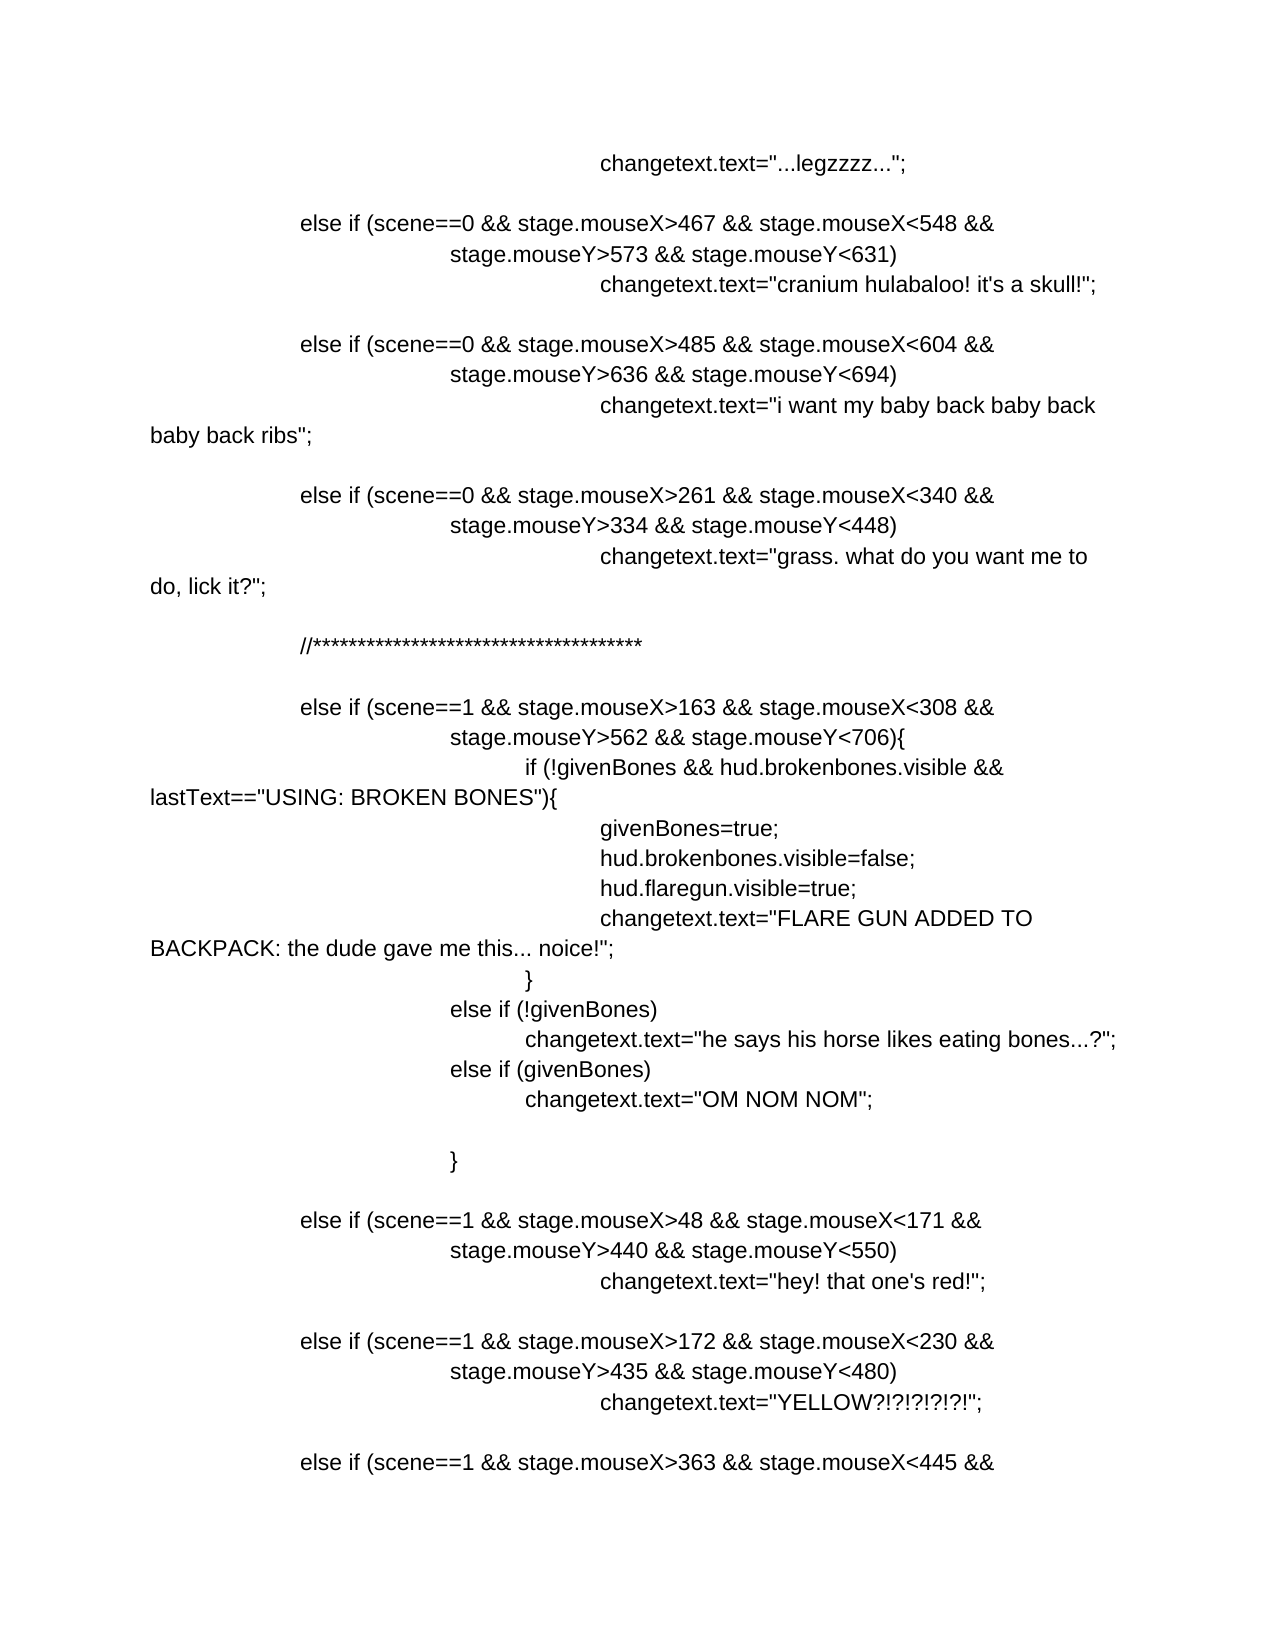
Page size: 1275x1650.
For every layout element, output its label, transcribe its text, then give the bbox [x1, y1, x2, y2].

text changetext.text="he says his horse likes eating bones...?"; [150, 1026, 1125, 1052]
text hud.flaregun.visible=true; [150, 875, 1125, 901]
text else if (scene==1 && stage.mouseX>163 && stage.mouseX<308 && [150, 694, 1125, 720]
text changetext.text="cranium hulabaloo! it's a skull!"; [150, 271, 1125, 297]
text changetext.text="FLARE GUN ADDED TO BACKPACK: the dude gave me this... noice!"; [150, 905, 1125, 962]
text changetext.text="i want my baby back baby back baby back ribs"; [150, 392, 1125, 448]
text } [150, 1147, 1125, 1173]
text changetext.text="OM NOM NOM"; [150, 1086, 1125, 1113]
text else if (scene==1 && stage.mouseX>48 && stage.mouseX<171 && [150, 1207, 1125, 1234]
text else if (scene==1 && stage.mouseX>363 && stage.mouseX<445 && [150, 1449, 1125, 1475]
text stage.mouseY>440 && stage.mouseY<550) [150, 1237, 1125, 1264]
text else if (scene==1 && stage.mouseX>172 && stage.mouseX<230 && [150, 1328, 1125, 1354]
text stage.mouseY>573 && stage.mouseY<631) [150, 241, 1125, 267]
text changetext.text="grass. what do you want me to do, lick it?"; [150, 543, 1125, 599]
text changetext.text="hey! that one's red!"; [150, 1268, 1125, 1294]
text hud.brokenbones.visible=false; [150, 845, 1125, 871]
text givenBones=true; [150, 814, 1125, 841]
text stage.mouseY>636 && stage.mouseY<694) [150, 361, 1125, 388]
text } [150, 966, 1125, 992]
text if (!givenBones && hud.brokenbones.visible && lastText=="USING: BROKEN BONES"){ [150, 754, 1125, 811]
text stage.mouseY>435 && stage.mouseY<480) [150, 1358, 1125, 1385]
text stage.mouseY>562 && stage.mouseY<706){ [150, 724, 1125, 750]
text else if (scene==0 && stage.mouseX>485 && stage.mouseX<604 && [150, 331, 1125, 358]
text stage.mouseY>334 && stage.mouseY<448) [150, 512, 1125, 539]
text else if (scene==0 && stage.mouseX>467 && stage.mouseX<548 && [150, 210, 1125, 237]
text changetext.text="...legzzzz..."; [150, 150, 1125, 176]
text else if (!givenBones) [150, 996, 1125, 1022]
text else if (givenBones) [150, 1056, 1125, 1083]
text //************************************* [150, 633, 1125, 660]
text else if (scene==0 && stage.mouseX>261 && stage.mouseX<340 && [150, 482, 1125, 509]
text changetext.text="YELLOW?!?!?!?!?!"; [150, 1388, 1125, 1415]
